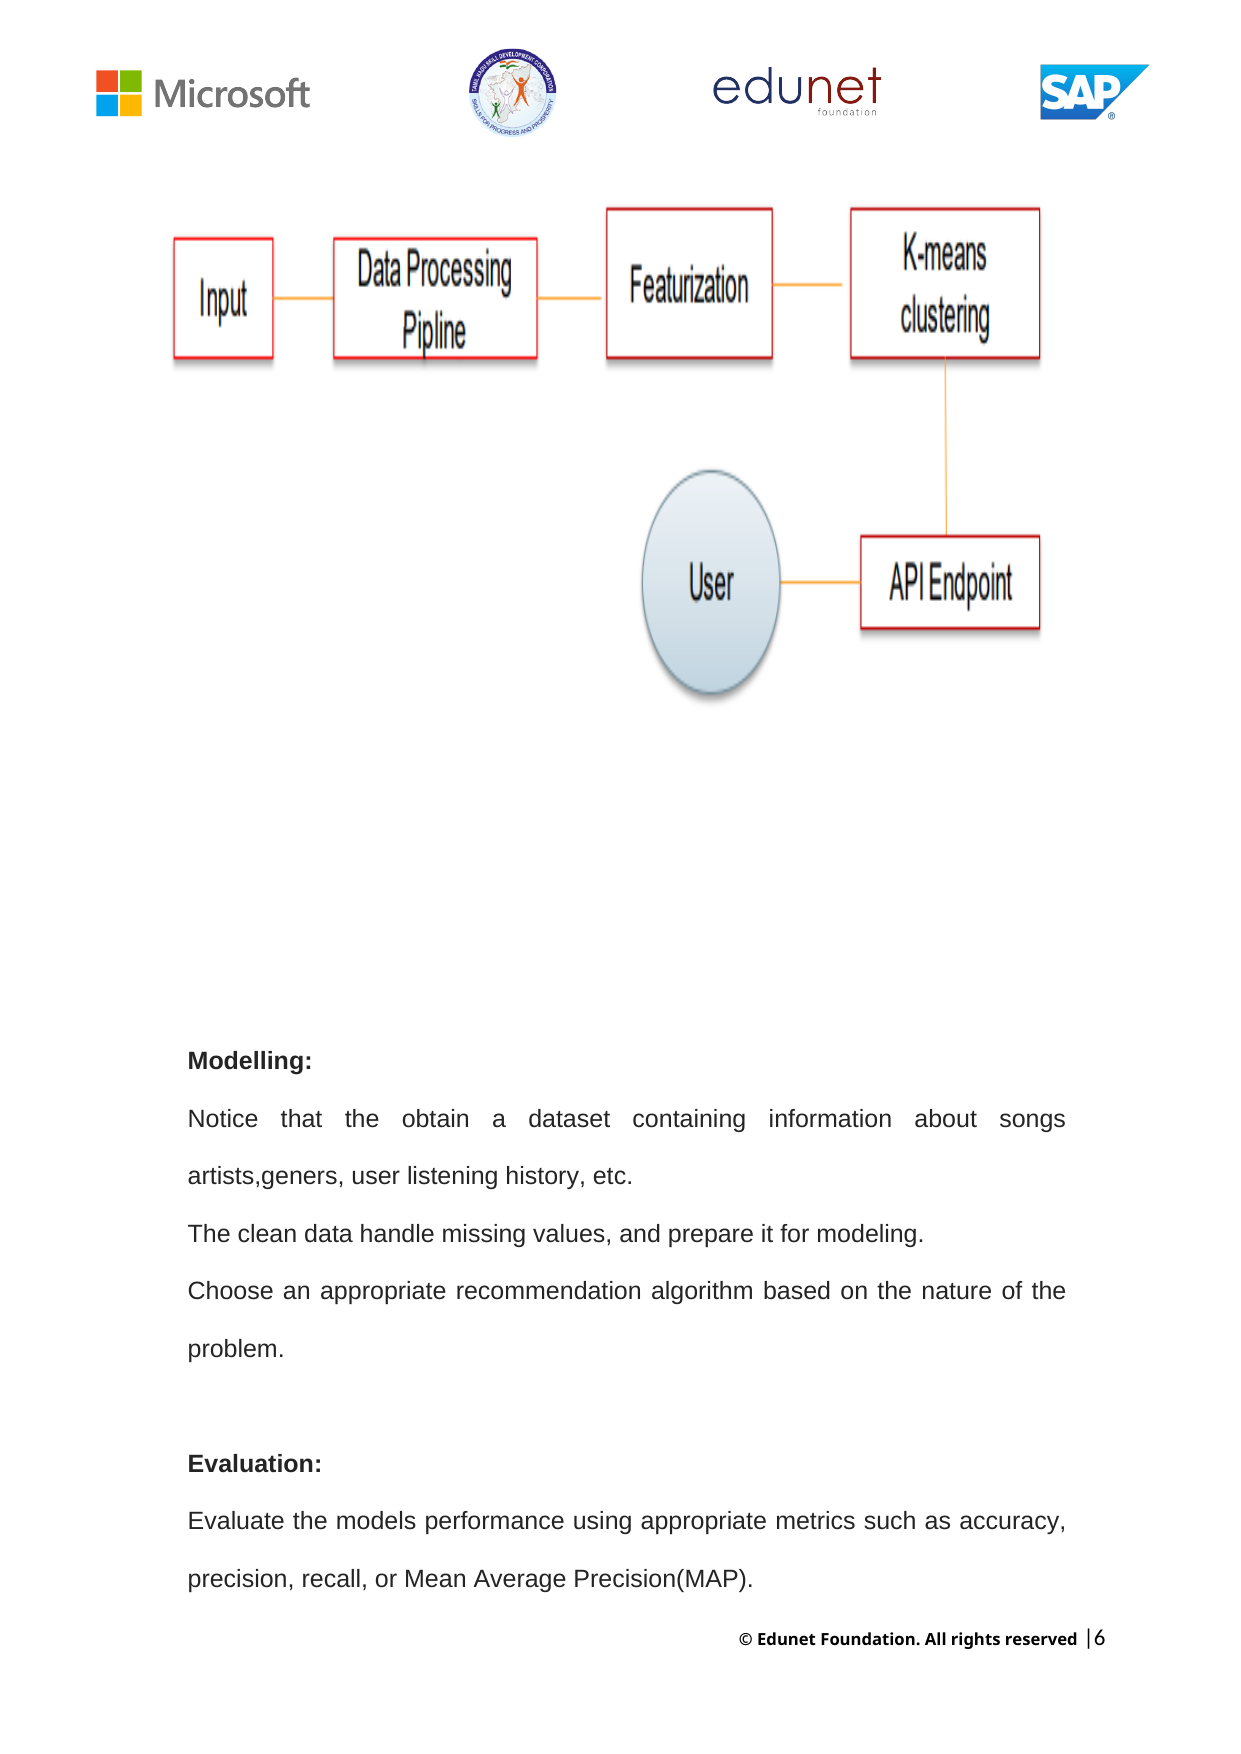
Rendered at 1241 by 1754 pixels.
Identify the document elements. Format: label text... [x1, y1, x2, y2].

text Notice that the obtain a dataset containing information about songs artists,geners, user listening history, etc. [187, 1104, 1068, 1190]
text Evaluation: [187, 1449, 1068, 1478]
text The clean data handle missing values, and prepare it for modeling. [187, 1219, 1068, 1248]
picture [706, 60, 889, 122]
picture [466, 45, 558, 138]
picture [91, 65, 316, 121]
picture [1039, 63, 1151, 121]
picture [147, 150, 1099, 755]
text Choose an appropriate recommendation algorithm based on the nature of the problem. [187, 1276, 1068, 1363]
text Modelling: [187, 1046, 1068, 1075]
text Evaluate the models performance using appropriate metrics such as accuracy, precision, recall, or Mean Average Precision(MAP). [187, 1506, 1068, 1593]
